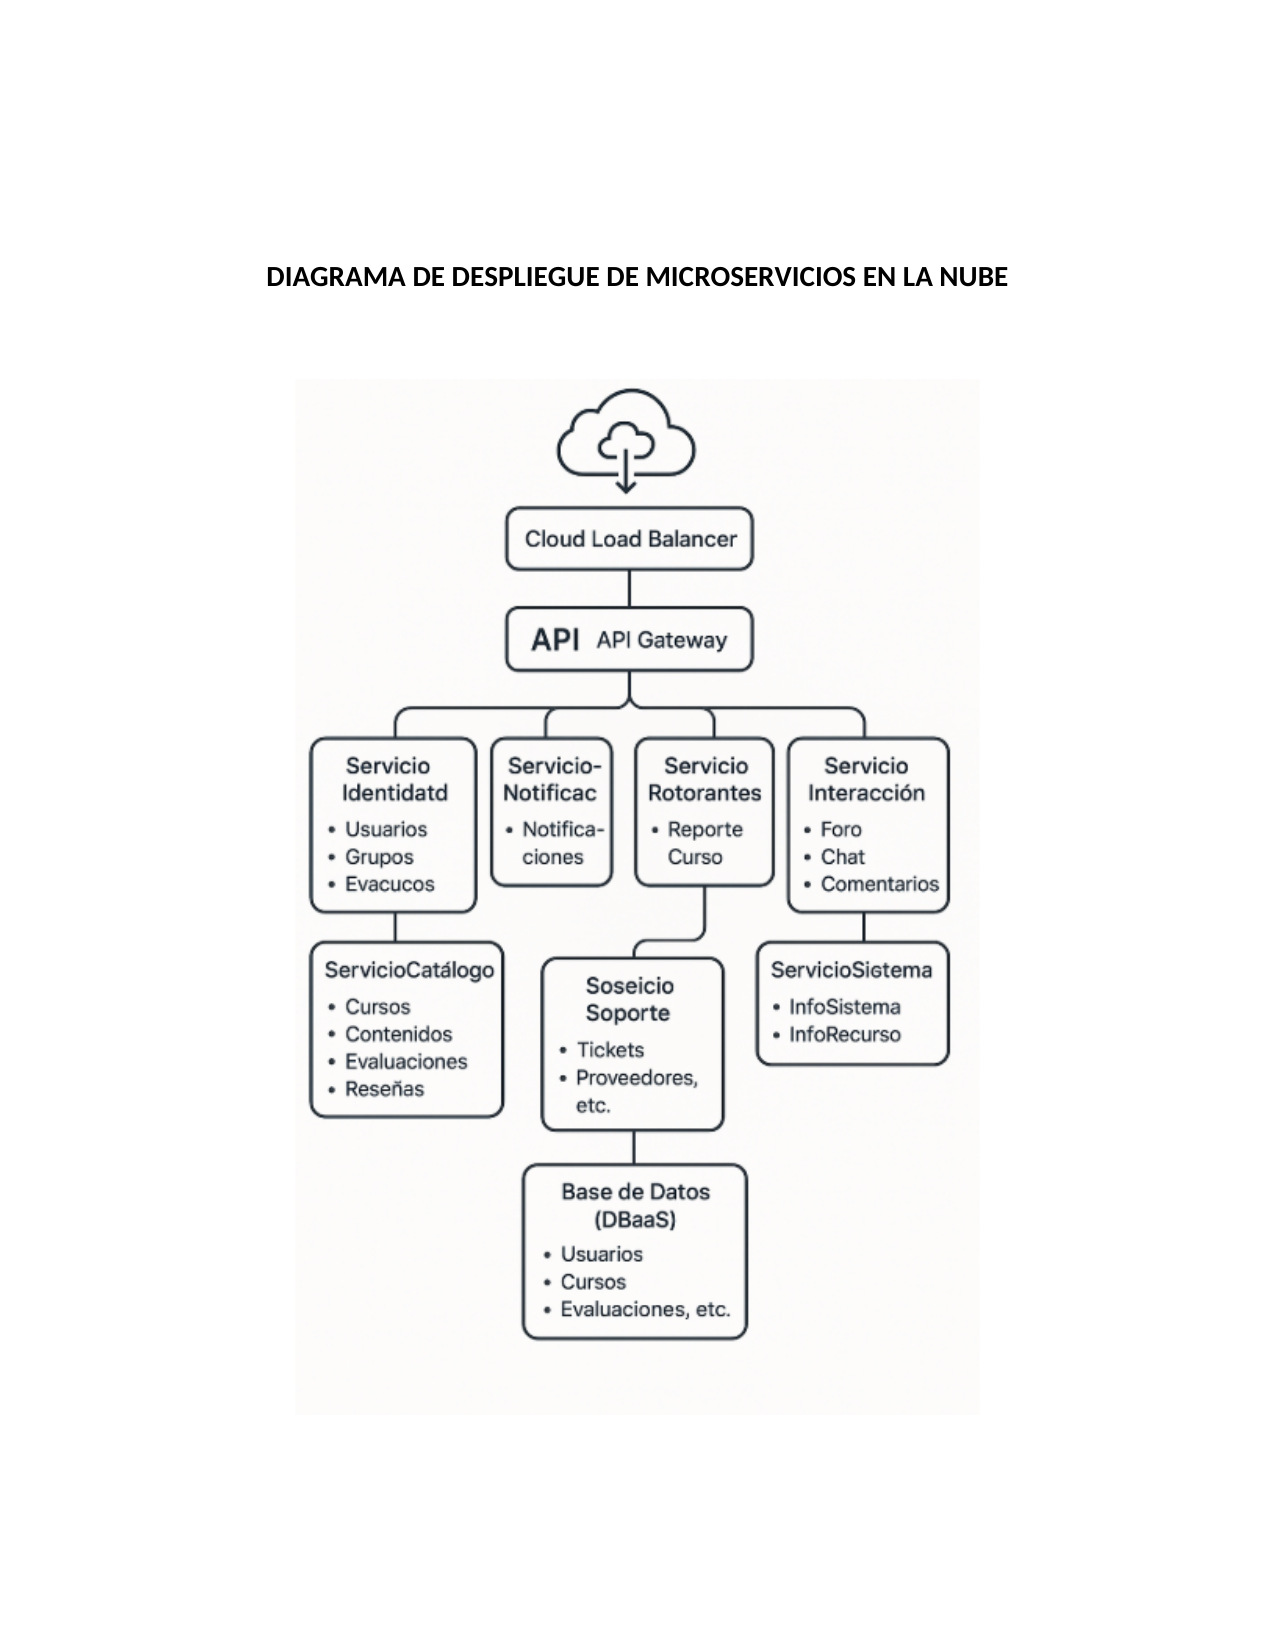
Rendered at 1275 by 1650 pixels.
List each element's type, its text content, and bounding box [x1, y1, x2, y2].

text DIAGRAMA DE DESPLIEGUE DE MICROSERVICIOS EN LA NUBE [177, 258, 1098, 293]
picture [295, 379, 980, 1415]
